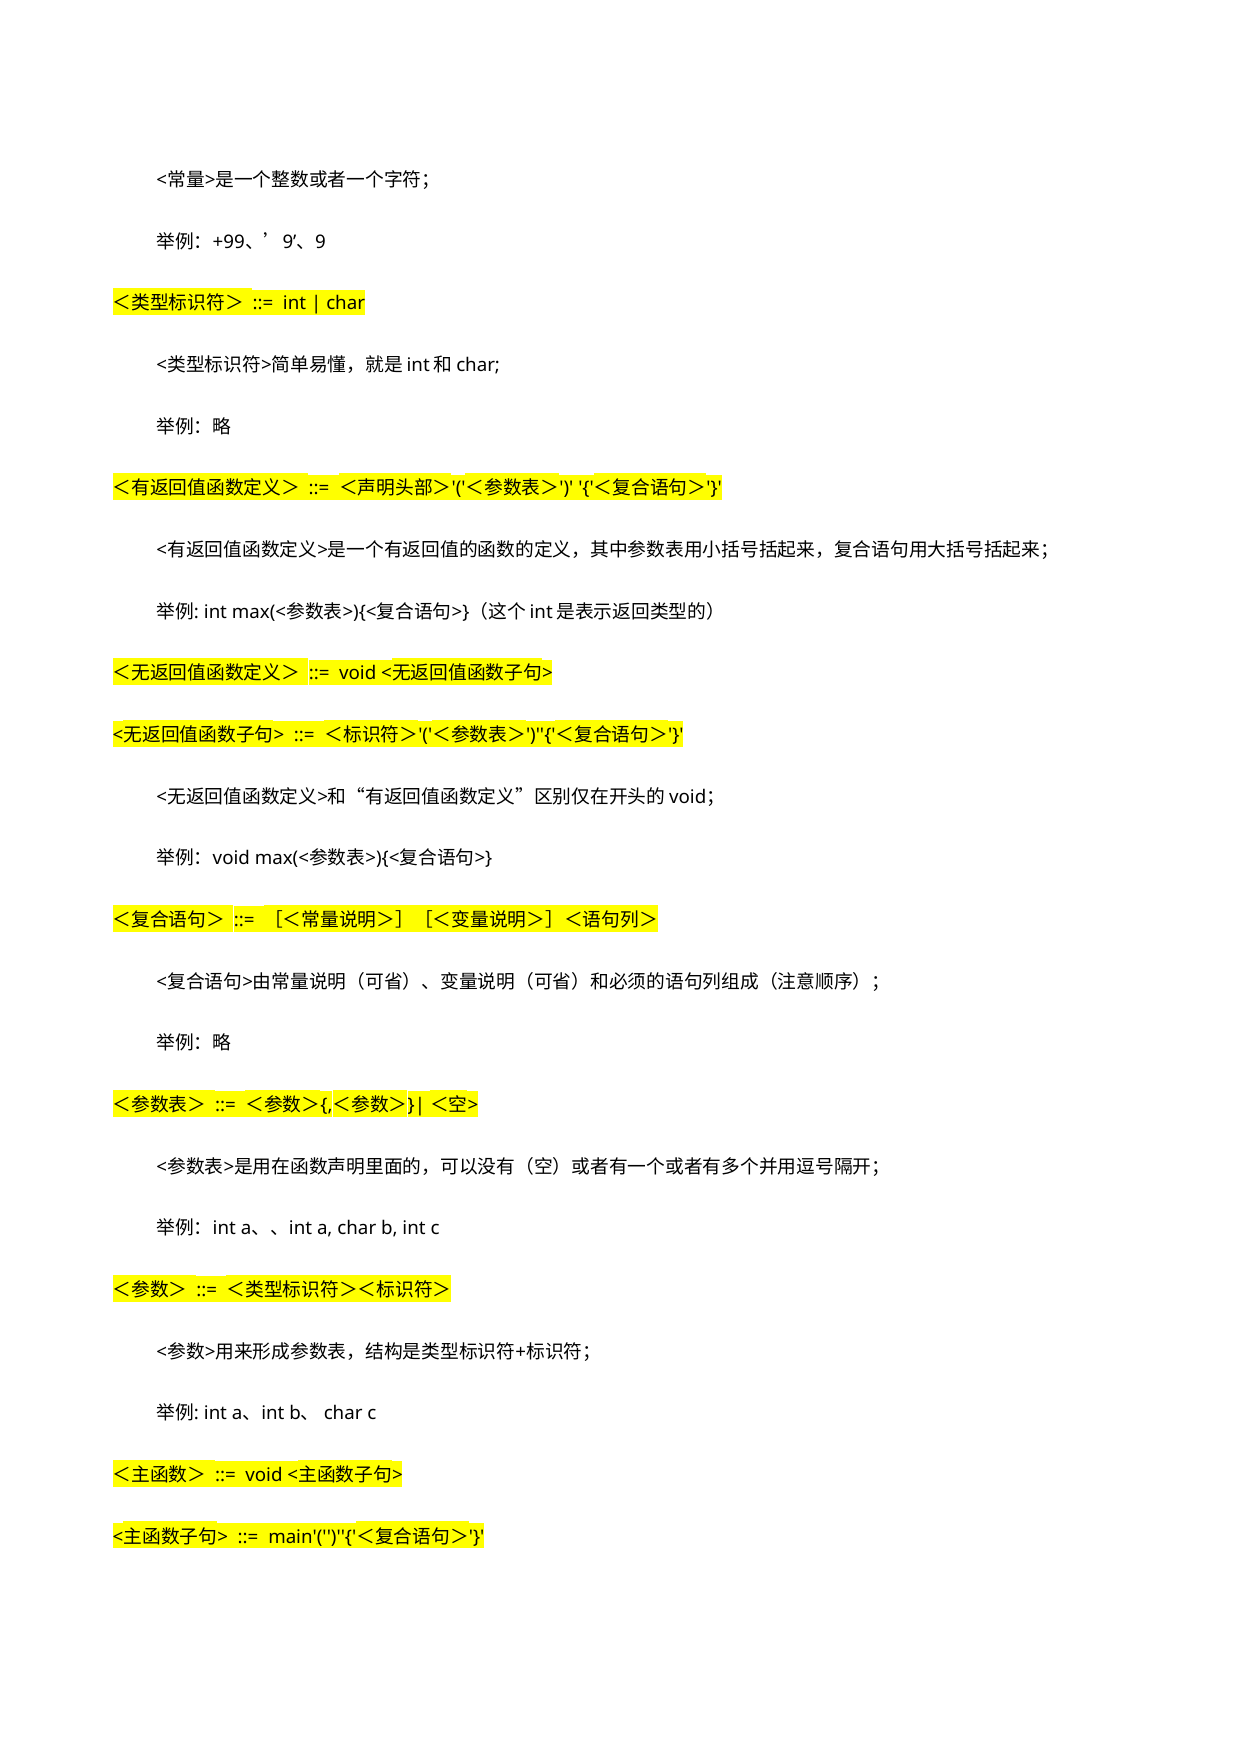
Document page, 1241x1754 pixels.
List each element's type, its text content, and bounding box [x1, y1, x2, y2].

text <常量>是一个整数或者一个字符； [112, 162, 1128, 194]
text ＜主函数＞ ::= void <主函数子句> [112, 1457, 1128, 1489]
text 举例：+99、’9’、9 [112, 224, 1128, 256]
text ＜参数＞ ::= ＜类型标识符＞＜标识符＞ [112, 1272, 1128, 1304]
text 举例：void max(<参数表>){<复合语句>} [112, 840, 1128, 873]
text ＜参数表＞ ::= ＜参数＞{,＜参数＞}| ＜空> [112, 1087, 1128, 1119]
text <无返回值函数定义>和“有返回值函数定义”区别仅在开头的void； [112, 779, 1128, 811]
text <有返回值函数定义>是一个有返回值的函数的定义，其中参数表用小括号括起来，复合语句用大括号括起来； [112, 532, 1128, 564]
text ＜无返回值函数定义＞ ::= void <无返回值函数子句> [112, 655, 1128, 688]
text <无返回值函数子句> ::= ＜标识符＞'('＜参数表＞')''{'＜复合语句＞'}' [112, 717, 1128, 749]
text <主函数子句> ::= main'('')''{'＜复合语句＞'}' [112, 1519, 1128, 1551]
text <复合语句>由常量说明（可省）、变量说明（可省）和必须的语句列组成（注意顺序）； [112, 964, 1128, 996]
text 举例：略 [112, 1025, 1128, 1058]
text ＜类型标识符＞ ::= int | char [112, 285, 1128, 318]
text 举例：int a、、int a, char b, int c [112, 1210, 1128, 1243]
text ＜复合语句＞ ::= ［＜常量说明＞］［＜变量说明＞］＜语句列＞ [112, 902, 1128, 934]
text <类型标识符>简单易懂，就是int和char; [112, 347, 1128, 379]
text ＜有返回值函数定义＞ ::= ＜声明头部＞'('＜参数表＞')' '{'＜复合语句＞'}' [112, 470, 1128, 503]
text 举例: int max(<参数表>){<复合语句>}（这个int是表示返回类型的） [112, 594, 1128, 626]
text <参数>用来形成参数表，结构是类型标识符+标识符； [112, 1334, 1128, 1366]
text 举例: int a、int b、 char c [112, 1395, 1128, 1428]
text <参数表>是用在函数声明里面的，可以没有（空）或者有一个或者有多个并用逗号隔开； [112, 1149, 1128, 1181]
text 举例：略 [112, 409, 1128, 441]
